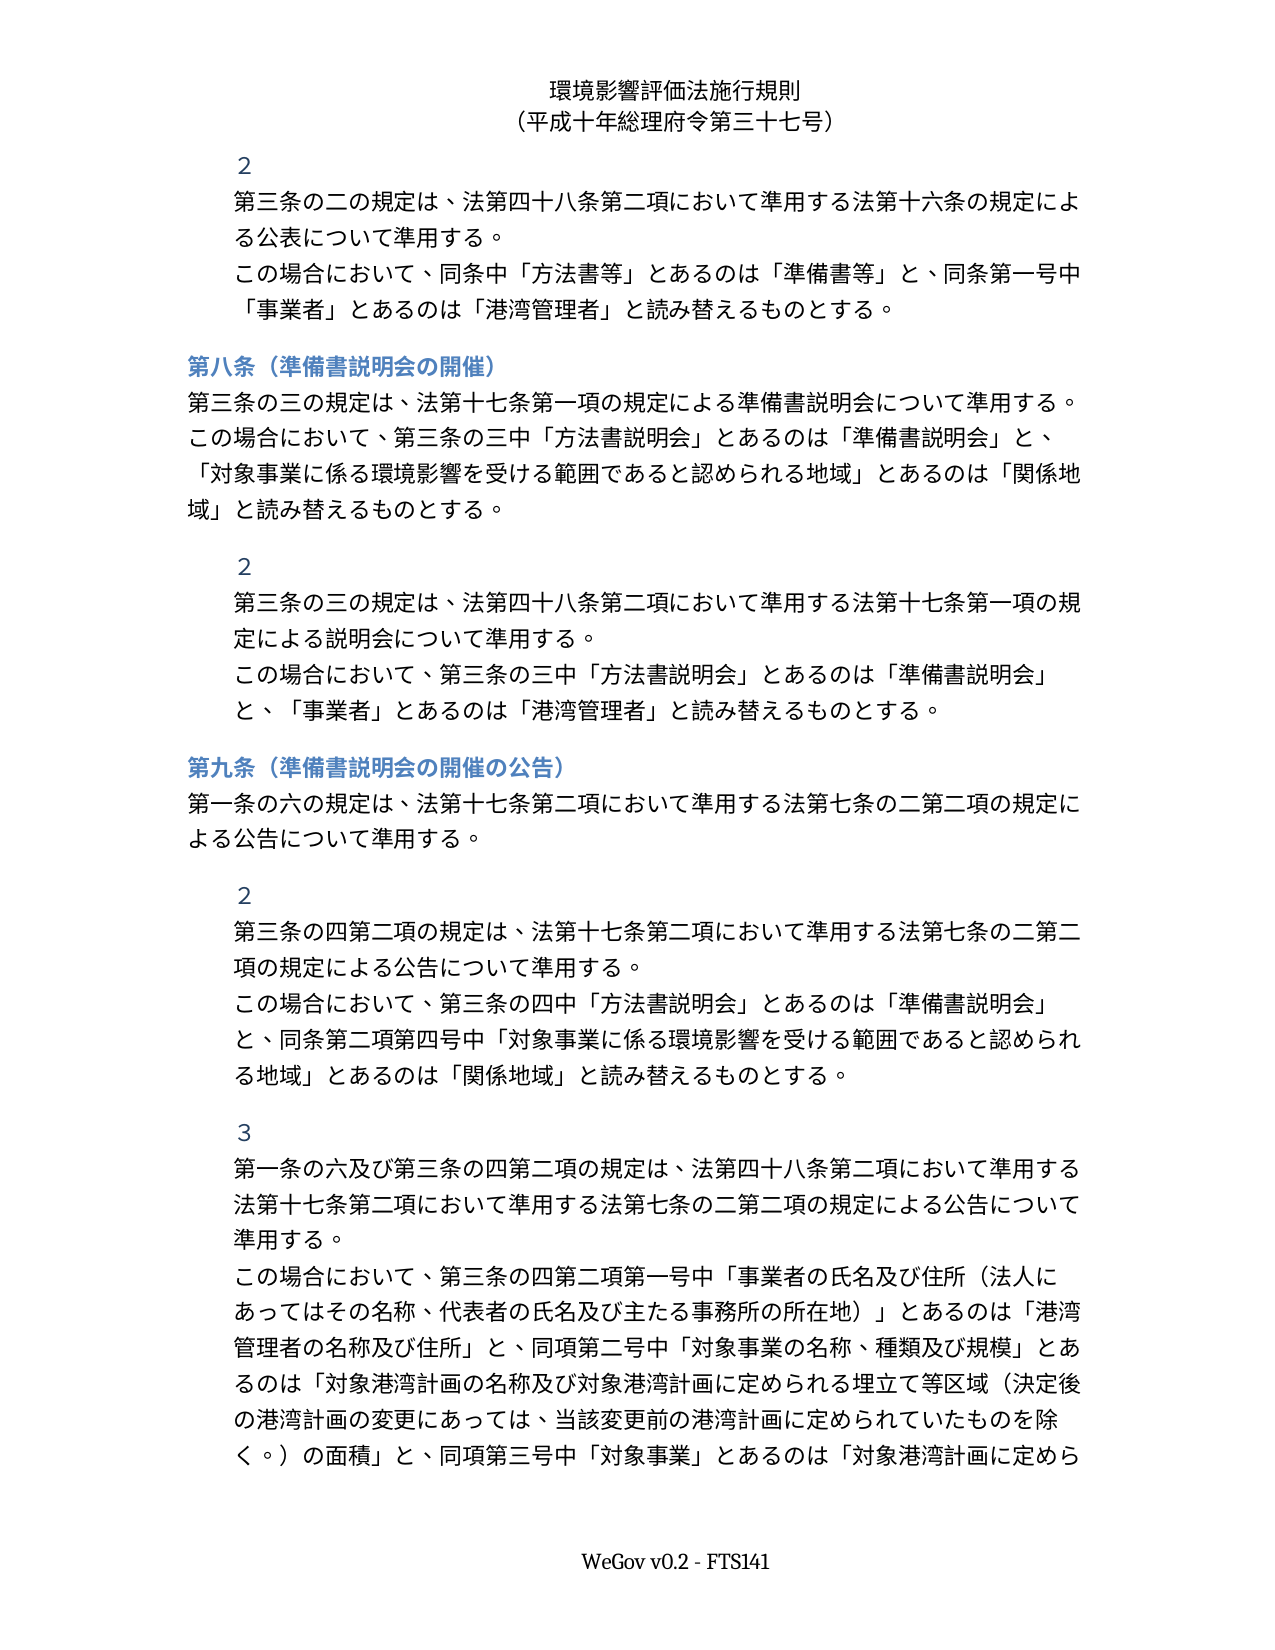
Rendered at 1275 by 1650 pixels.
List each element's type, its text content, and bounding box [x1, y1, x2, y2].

text 第一条の六の規定は、法第十七条第二項において準用する法第七条の二第二項の規定による公告について準用する。 [187, 787, 1087, 855]
text 第三条の三の規定は、法第四十八条第二項において準用する法第十七条第一項の規定による説明会について準用する。 この場合において、第三条の三中「方法書説明会」とあるのは「準備書説明会」と、「事業者」とあるのは「港湾管理者」と読み替えるものとする。 [233, 587, 1087, 726]
text 第三条の二の規定は、法第四十八条第二項において準用する法第十六条の規定による公表について準用する。 この場合において、同条中「方法書等」とあるのは「準備書等」と、同条第一号中「事業者」とあるのは「港湾管理者」と読み替えるものとする。 [233, 186, 1087, 325]
subtitle ２ [233, 150, 1087, 181]
subtitle ２ [233, 880, 1087, 911]
subtitle 第八条（準備書説明会の開催） [187, 351, 1087, 382]
subtitle ２ [233, 551, 1087, 582]
subtitle ３ [233, 1117, 1087, 1148]
text 第三条の三の規定は、法第十七条第一項の規定による準備書説明会について準用する。 この場合において、第三条の三中「方法書説明会」とあるのは「準備書説明会」と、「対象事業に係る環境影響を受ける範囲であると認められる地域」とあるのは「関係地域」と読み替えるものとする。 [187, 386, 1087, 526]
subtitle 第九条（準備書説明会の開催の公告） [187, 752, 1087, 783]
text 第三条の四第二項の規定は、法第十七条第二項において準用する法第七条の二第二項の規定による公告について準用する。 この場合において、第三条の四中「方法書説明会」とあるのは「準備書説明会」と、同条第二項第四号中「対象事業に係る環境影響を受ける範囲であると認められる地域」とあるのは「関係地域」と読み替えるものとする。 [233, 916, 1087, 1091]
